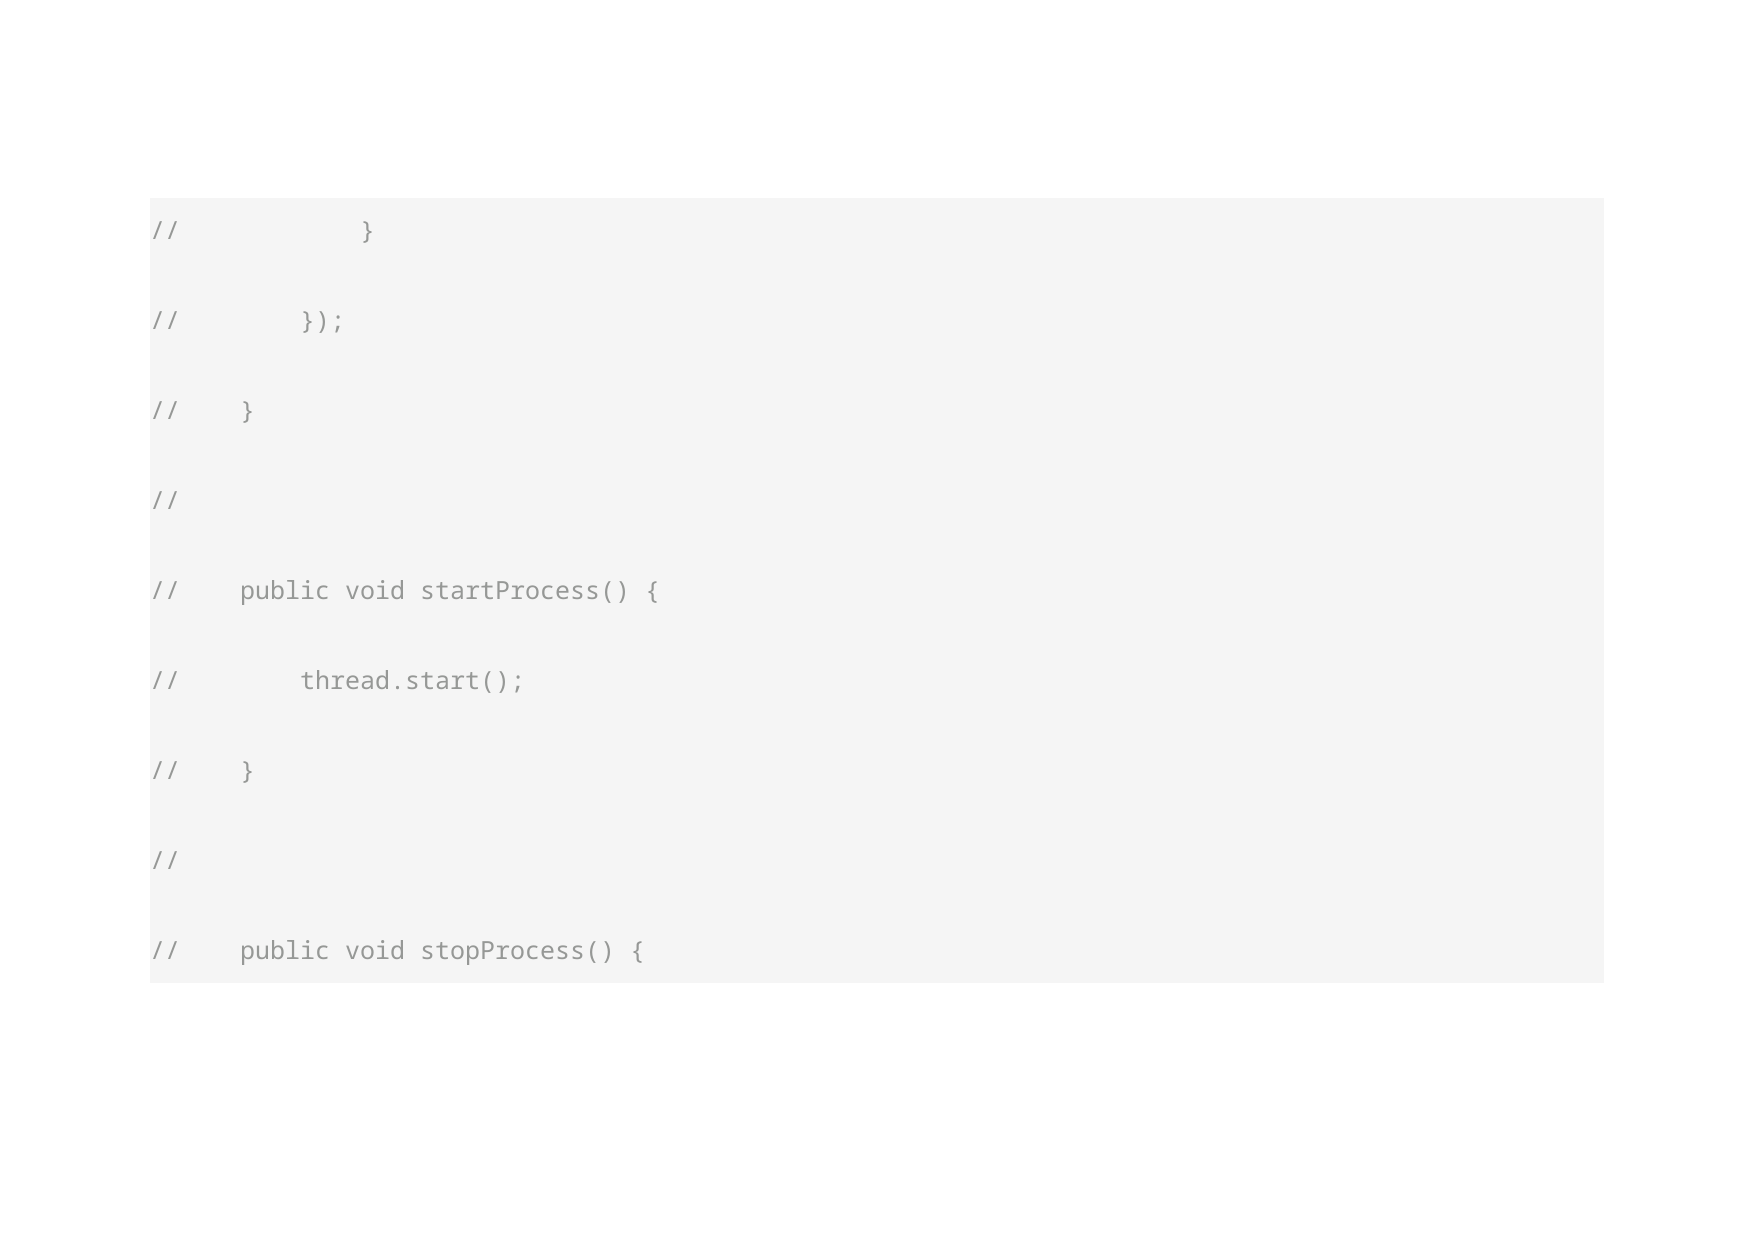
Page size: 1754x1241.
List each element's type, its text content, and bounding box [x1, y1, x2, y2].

text // }); [150, 288, 1604, 353]
text // } [150, 198, 1604, 263]
text // } [150, 738, 1604, 803]
text // [150, 828, 1604, 893]
text // public void stopProcess() { [150, 918, 1604, 983]
text // [150, 468, 1604, 533]
text // } [150, 378, 1604, 443]
text // thread.start(); [150, 648, 1604, 713]
text // public void startProcess() { [150, 558, 1604, 623]
